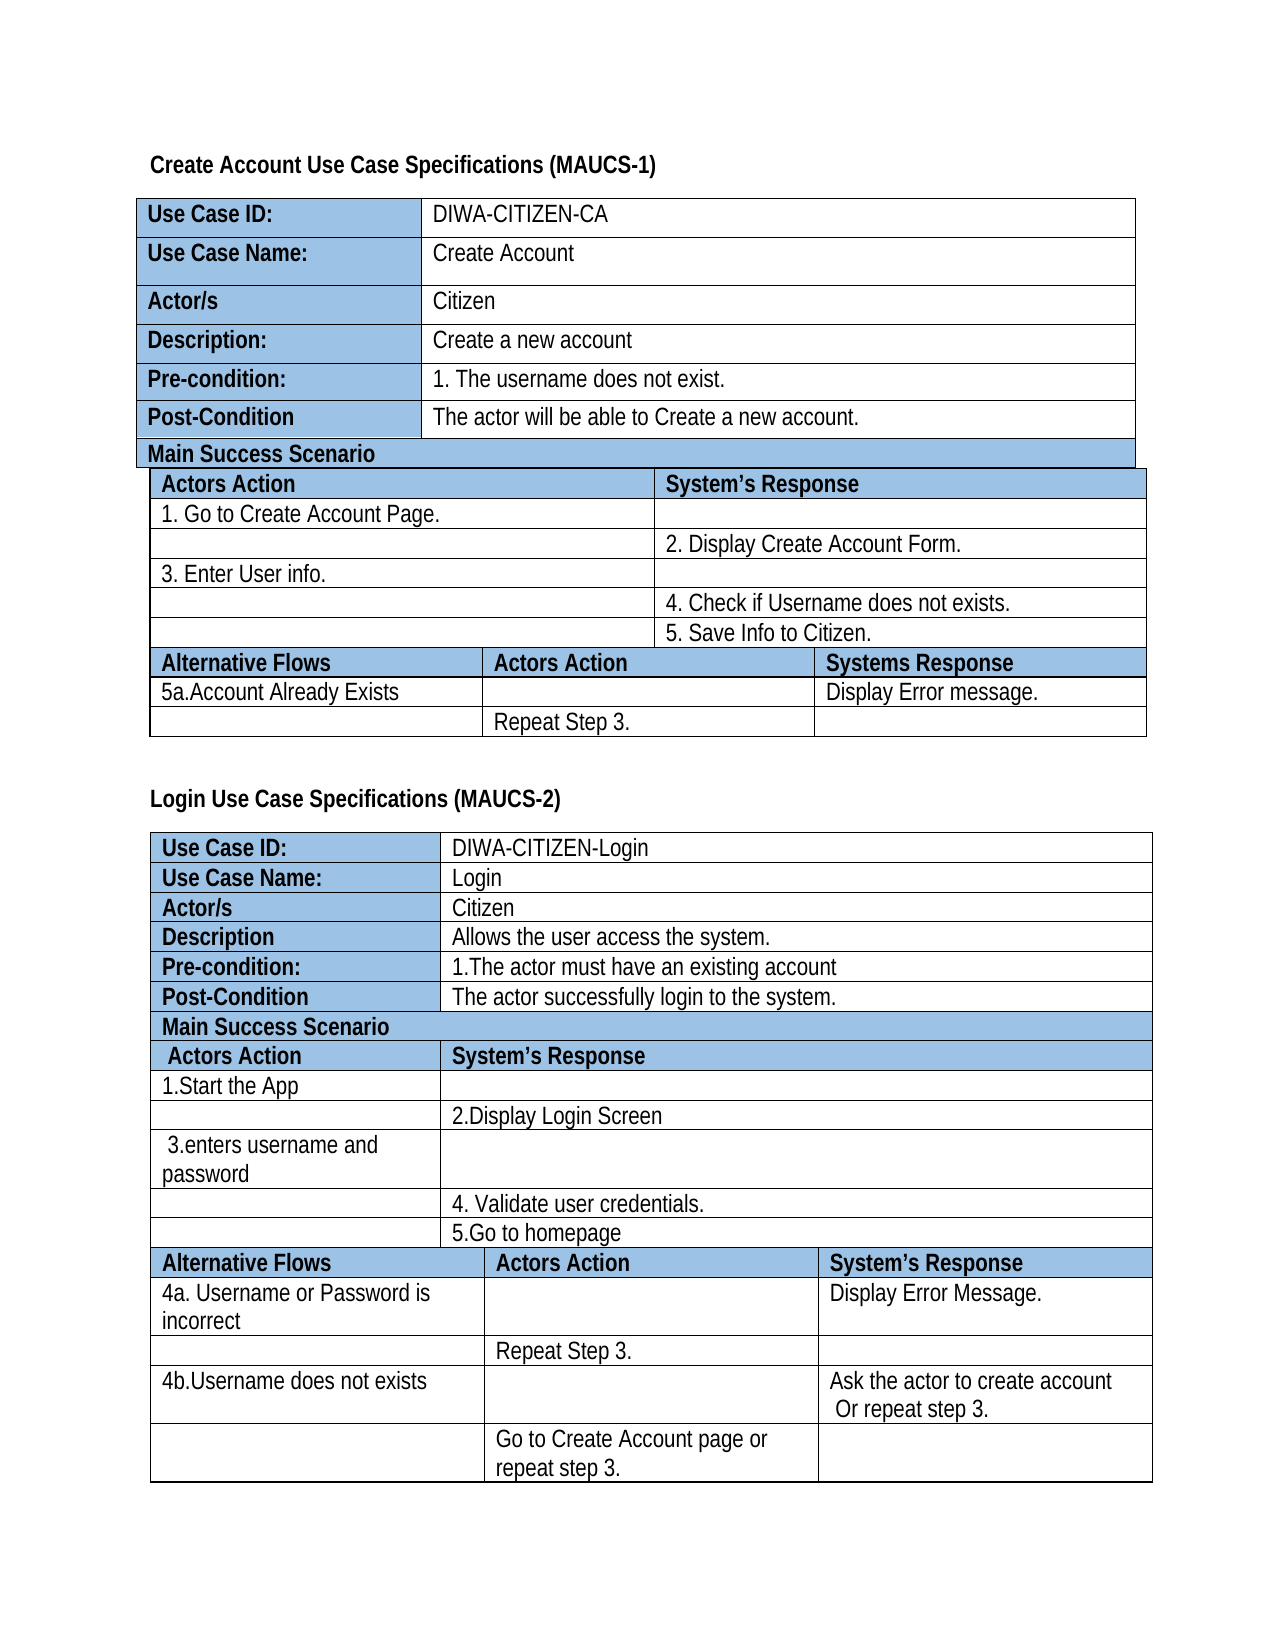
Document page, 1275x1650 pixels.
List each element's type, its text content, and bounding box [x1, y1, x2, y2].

table_cell 4b.Username does not exists [151, 1366, 484, 1423]
table_cell 1. Go to Create Account Page. [151, 499, 654, 528]
table_cell System’s Response [441, 1041, 1152, 1070]
table_cell Display Error Message. [819, 1278, 1152, 1335]
table_cell Pre-condition: [151, 952, 440, 981]
table_cell [815, 707, 1146, 736]
table_cell Citizen [441, 893, 1152, 921]
table_cell 1. The username does not exist. [422, 364, 1135, 400]
table_cell Systems Response [815, 648, 1146, 676]
table_cell Actor/s [151, 893, 440, 921]
table_header DIWA-CITIZEN-CA [422, 199, 1135, 237]
table_cell Pre-condition: [137, 364, 421, 400]
table_cell Actors Action [483, 648, 814, 676]
text Login Use Case Specifications (MAUCS-2) [150, 784, 1125, 813]
table_cell The actor successfully login to the system. [441, 982, 1152, 1011]
table_cell Alternative Flows [151, 1248, 484, 1277]
table_cell Repeat Step 3. [485, 1336, 818, 1365]
table_cell Ask the actor to create account Or repeat step 3. [819, 1366, 1152, 1423]
table_cell 1.Start the App [151, 1071, 440, 1099]
table_cell 2. Display Create Account Form. [655, 529, 1146, 557]
table_cell [151, 1101, 440, 1129]
table_cell 4. Validate user credentials. [441, 1189, 1152, 1217]
table_cell Post-Condition [137, 401, 421, 437]
table_header Actors Action [151, 469, 654, 498]
table_cell 4. Check if Username does not exists. [655, 588, 1146, 617]
table_cell [655, 559, 1146, 587]
table_cell Repeat Step 3. [483, 707, 814, 736]
table_cell [441, 1071, 1152, 1099]
table_cell Post-Condition [151, 982, 440, 1011]
table_cell [151, 588, 654, 617]
table_cell 5. Save Info to Citizen. [655, 618, 1146, 647]
table_cell [655, 499, 1146, 528]
table_cell 5a.Account Already Exists [151, 678, 482, 706]
table_cell Description [151, 922, 440, 951]
table_cell Main Success Scenario [151, 1012, 1152, 1040]
table_cell Actors Action [485, 1248, 818, 1277]
table_cell 2.Display Login Screen [441, 1101, 1152, 1129]
table_cell Citizen [422, 286, 1135, 324]
table_cell Actor/s [137, 286, 421, 324]
table_cell Login [441, 863, 1152, 892]
table_cell [151, 1189, 440, 1217]
table_cell Main Success Scenario [137, 439, 1135, 467]
table_cell Actors Action [151, 1041, 440, 1070]
table_cell Use Case Name: [137, 238, 421, 285]
table_cell 1.The actor must have an existing account [441, 952, 1152, 981]
table_cell 4a. Username or Password is incorrect [151, 1278, 484, 1335]
table_cell [441, 1130, 1152, 1188]
text Create Account Use Case Specifications (MAUCS-1) [150, 150, 1125, 179]
table_header System’s Response [655, 469, 1146, 498]
table_cell Allows the user access the system. [441, 922, 1152, 951]
table_cell Use Case Name: [151, 863, 440, 892]
table_cell 3. Enter User info. [151, 559, 654, 587]
table_cell 3.enters username and password [151, 1130, 440, 1188]
table_cell [819, 1424, 1152, 1481]
table_cell Alternative Flows [151, 648, 482, 676]
table_header Use Case ID: [137, 199, 421, 237]
table_cell [819, 1336, 1152, 1365]
table_cell [485, 1366, 818, 1423]
table_cell [485, 1278, 818, 1335]
table_cell [151, 1424, 484, 1481]
table_cell Display Error message. [815, 678, 1146, 706]
table_cell [483, 678, 814, 706]
table_header Use Case ID: [151, 833, 440, 862]
table_cell [151, 529, 654, 557]
table_cell [151, 707, 482, 736]
table_cell Description: [137, 325, 421, 363]
table_cell Go to Create Account page or repeat step 3. [485, 1424, 818, 1481]
table_cell Create Account [422, 238, 1135, 285]
table_cell [151, 618, 654, 647]
table_cell [151, 1218, 440, 1247]
table_header DIWA-CITIZEN-Login [441, 833, 1152, 862]
table_cell [151, 1336, 484, 1365]
table_cell System’s Response [819, 1248, 1152, 1277]
table_cell The actor will be able to Create a new account. [422, 401, 1135, 437]
table_cell 5.Go to homepage [441, 1218, 1152, 1247]
table_cell Create a new account [422, 325, 1135, 363]
